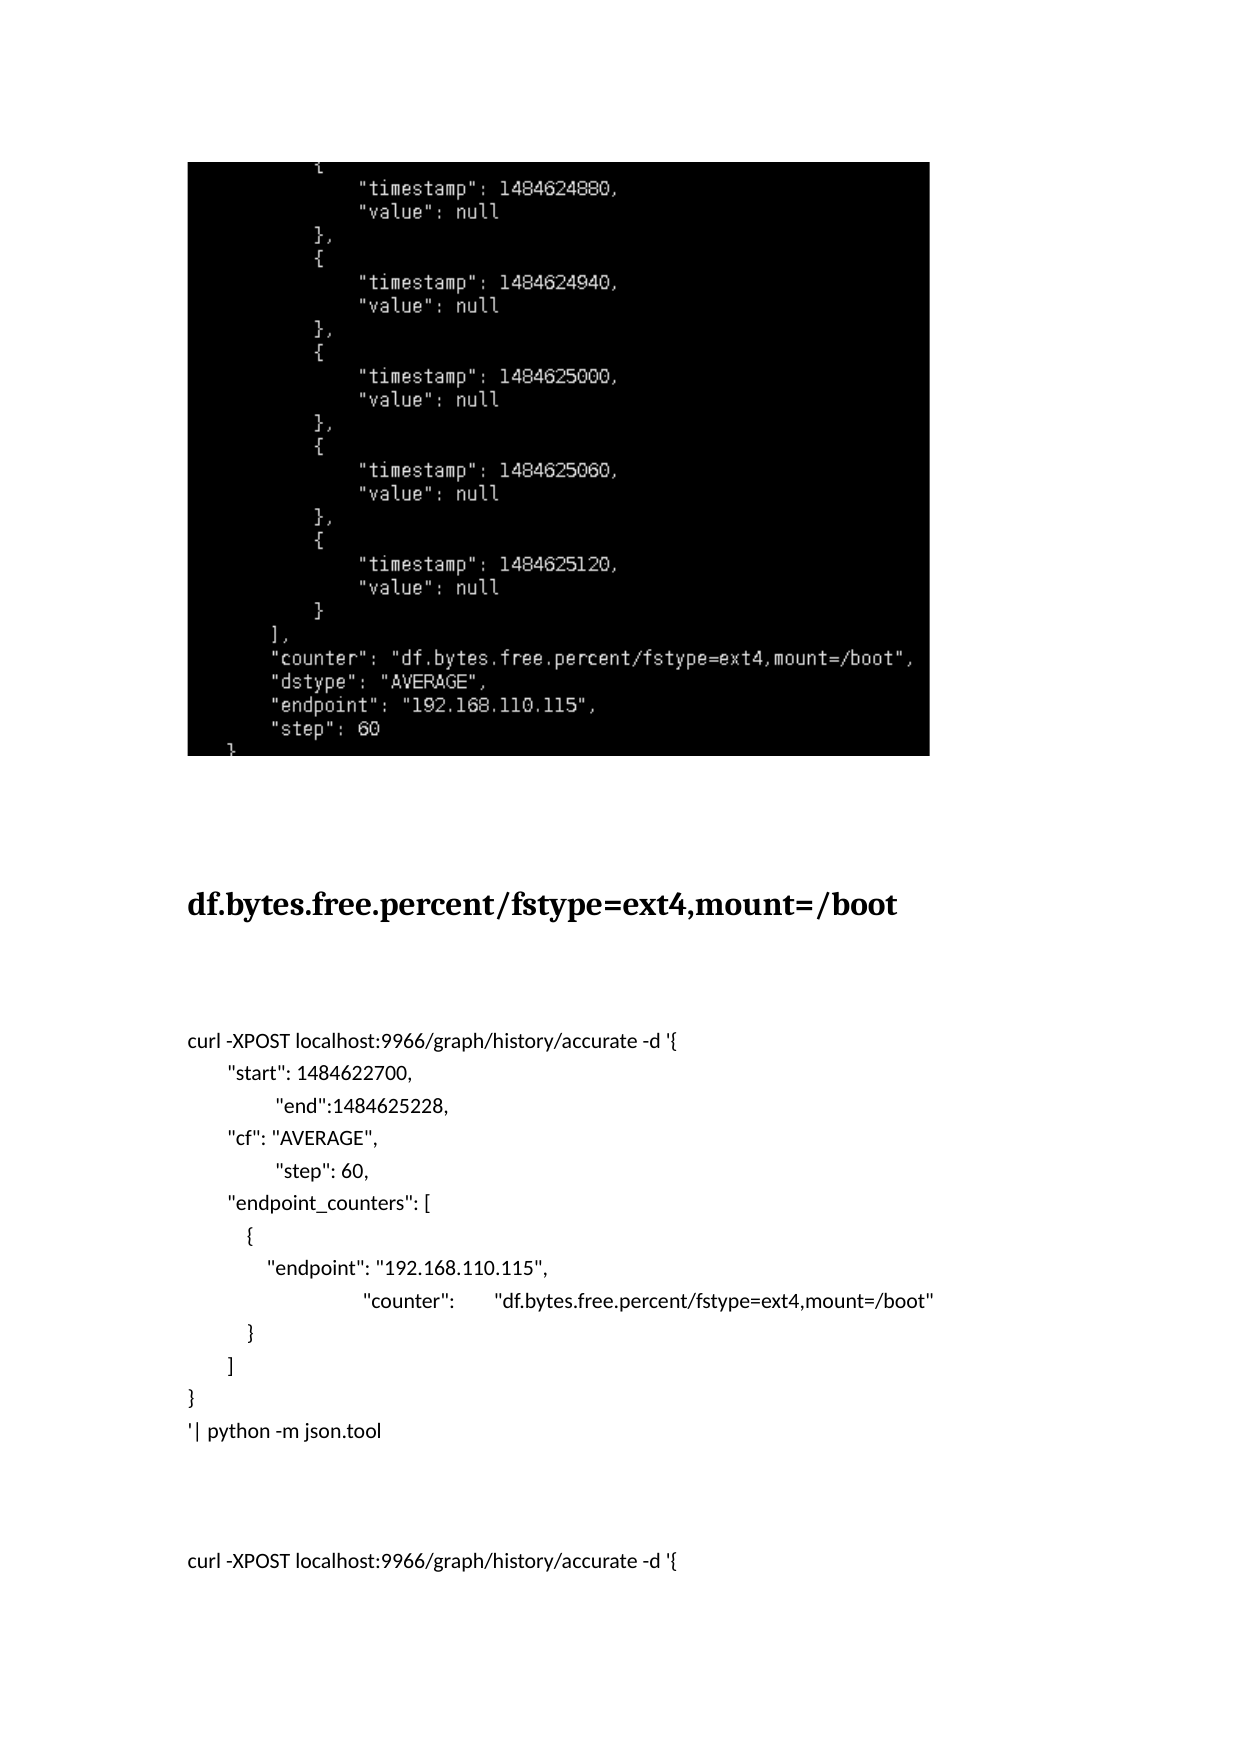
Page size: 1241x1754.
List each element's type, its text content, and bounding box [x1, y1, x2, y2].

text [187, 1284, 1053, 1317]
text curl -XPOST localhost:9966/graph/history/accurate -d '{ [187, 1024, 1053, 1057]
text } [187, 1317, 1053, 1349]
text ] [187, 1349, 1053, 1382]
text "start": 1484622700, [187, 1057, 1053, 1089]
picture [187, 162, 930, 756]
text "end":1484625228, [187, 1089, 1053, 1122]
text "cf": "AVERAGE", [187, 1122, 1053, 1154]
text curl -XPOST localhost:9966/graph/history/accurate -d '{ [187, 1544, 1053, 1577]
text '| python -m json.tool [187, 1414, 1053, 1447]
text { [187, 1219, 1053, 1252]
text "endpoint_counters": [ [187, 1187, 1053, 1219]
text } [187, 1382, 1053, 1414]
text "step": 60, [187, 1154, 1053, 1187]
subtitle df.bytes.free.percent/fstype=ext4,mount=/boot [187, 872, 1053, 937]
text "endpoint": "192.168.110.115", [187, 1252, 1053, 1284]
